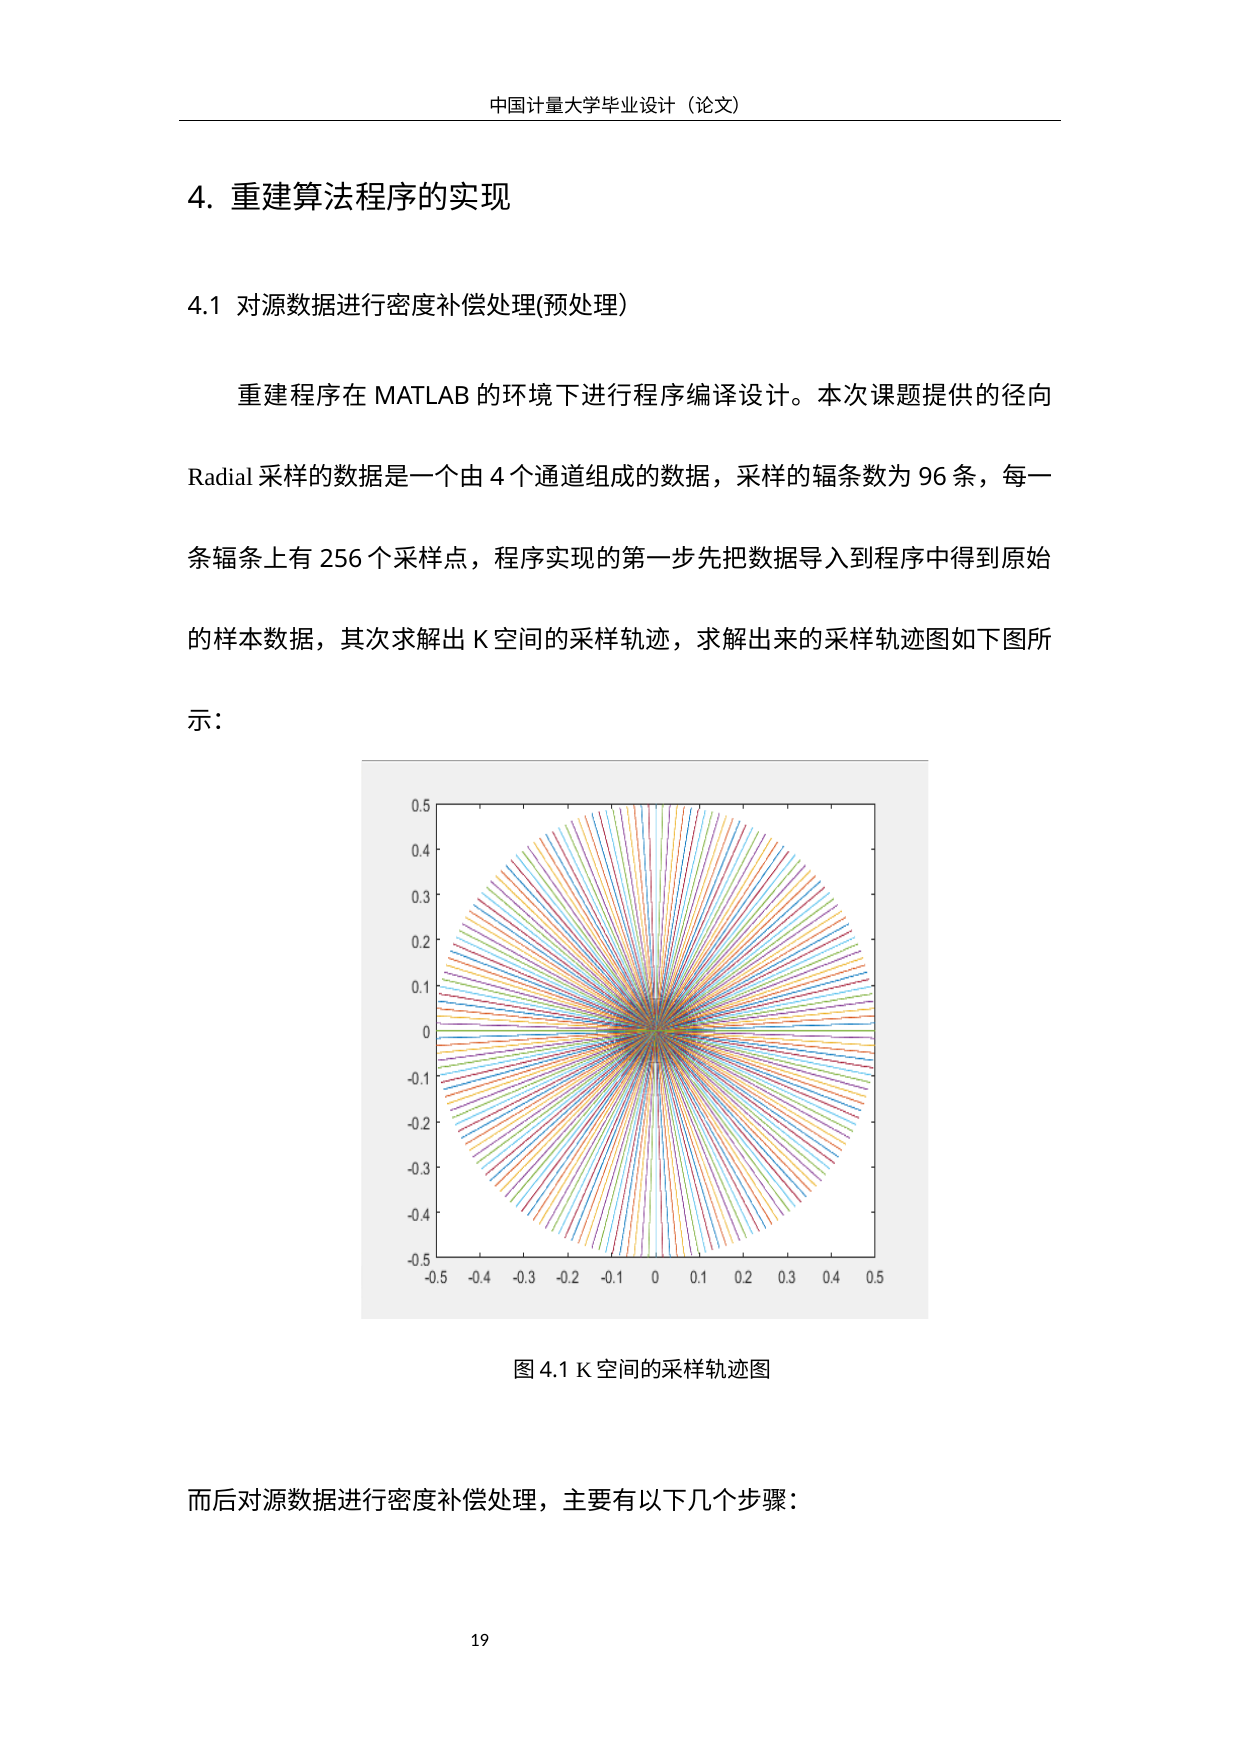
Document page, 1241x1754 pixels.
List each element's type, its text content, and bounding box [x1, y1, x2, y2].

text 重建程序在MATLAB的环境下进行程序编译设计。本次课题提供的径向Radial采样的数据是一个由4个通道组成的数据，采样的辐条数为96条，每一条辐条上有256个采样点，程序实现的第一步先把数据导入到程序中得到原始的样本数据，其次求解出K空间的采样轨迹，求解出来的采样轨迹图如下图所示： [187, 361, 1053, 751]
text 4.1 对源数据进行密度补偿处理(预处理） [187, 271, 1053, 336]
list 重建算法程序的实现 [187, 162, 1053, 227]
text 图4.1 K空间的采样轨迹图 [187, 1352, 1053, 1384]
picture [361, 760, 929, 1319]
text 而后对源数据进行密度补偿处理，主要有以下几个步骤： [187, 1466, 1053, 1531]
